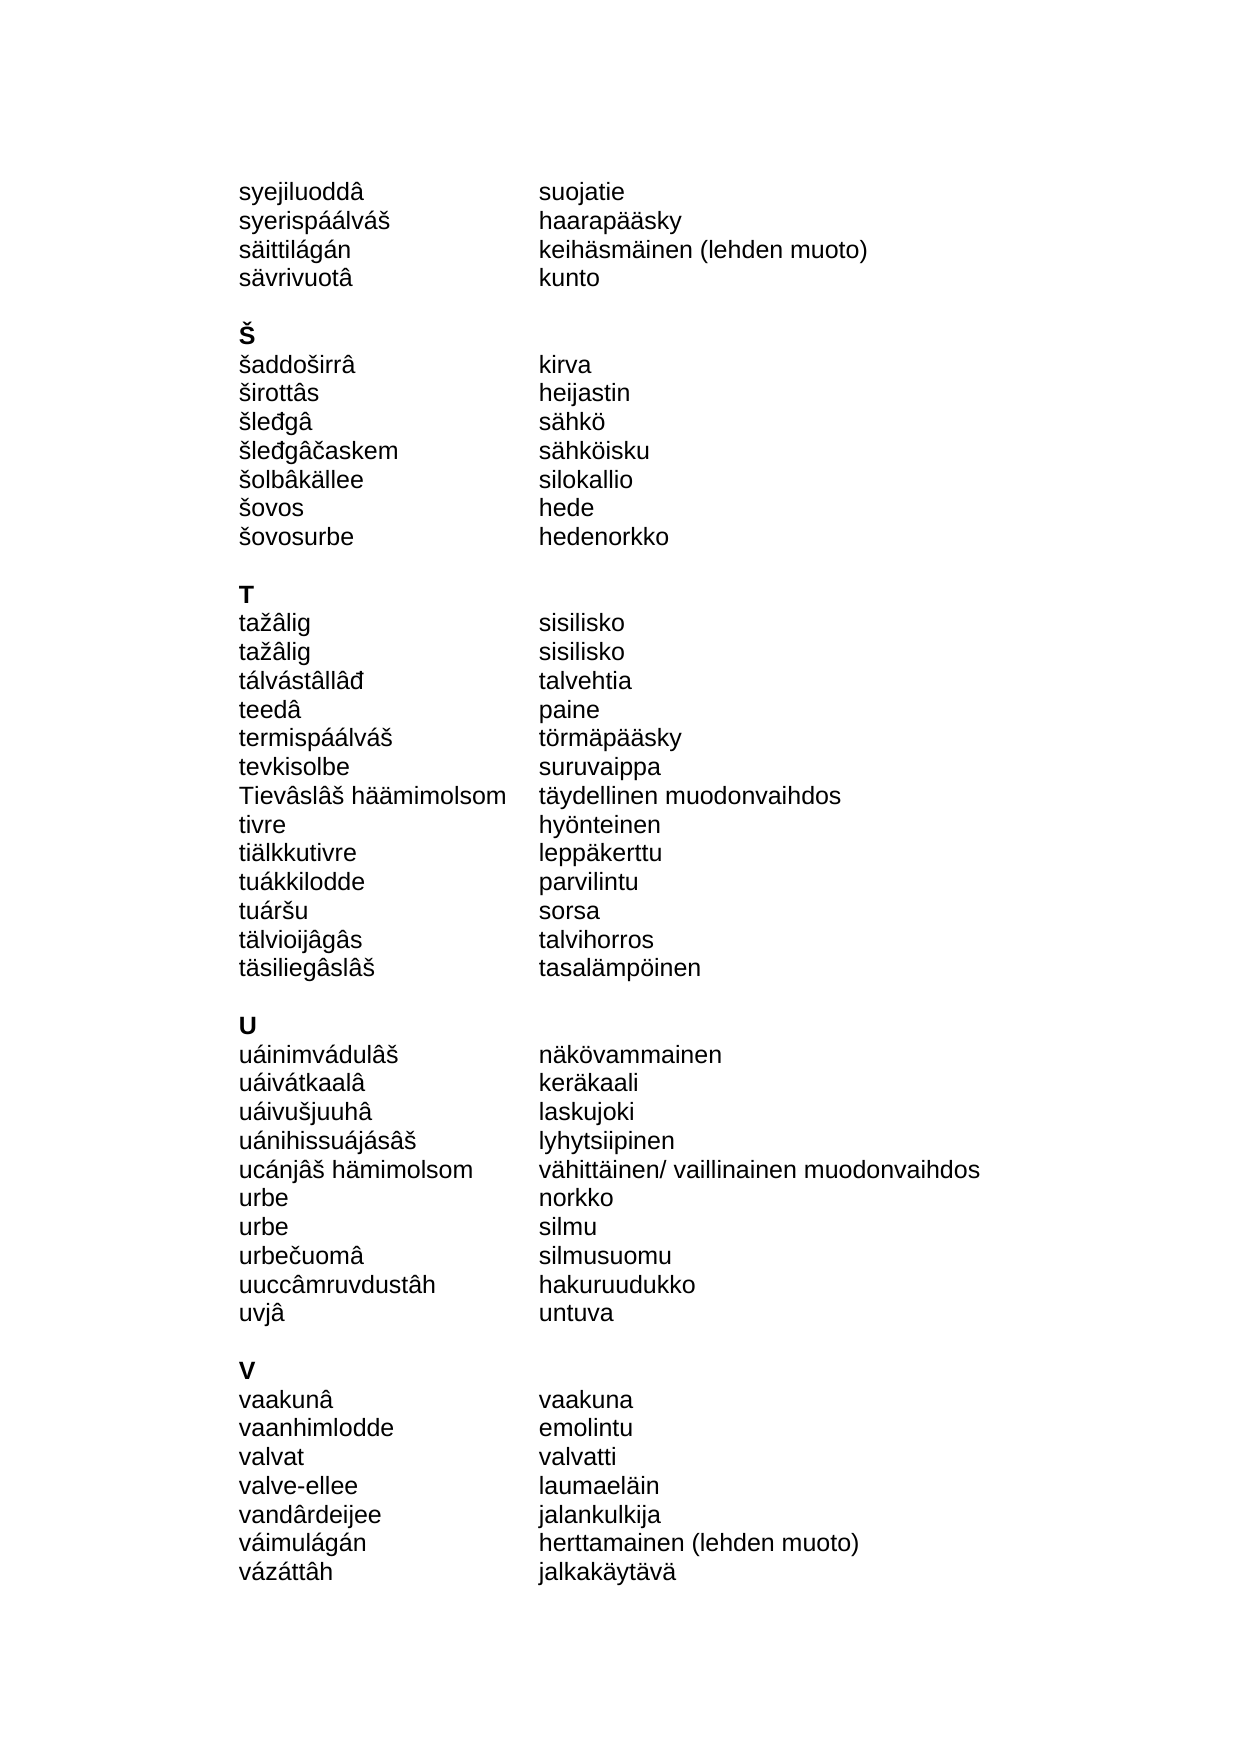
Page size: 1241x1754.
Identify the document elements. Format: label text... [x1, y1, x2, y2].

text tuákkilodde parvilintu [239, 867, 1110, 896]
text uánihissuájásâš lyhytsiipinen [239, 1126, 1110, 1155]
text uuccâmruvdustâh hakuruudukko [239, 1270, 1110, 1298]
text valvat valvatti [239, 1442, 1110, 1471]
text tiälkkutivre leppäkerttu [239, 838, 1110, 867]
text vaakunâ vaakuna [239, 1385, 1110, 1413]
text valve-ellee laumaeläin [239, 1471, 1110, 1500]
text tevkisolbe suruvaippa [239, 752, 1110, 781]
text urbe silmu [239, 1212, 1110, 1241]
text šleđgâčaskem sähköisku [239, 436, 1110, 465]
text uáivušjuuhâ laskujoki [239, 1097, 1110, 1126]
text šolbâkällee silokallio [239, 465, 1110, 493]
text uáivátkaalâ keräkaali [239, 1068, 1110, 1097]
text tažâlig sisilisko [239, 637, 1110, 666]
text termispáálváš törmäpääsky [239, 723, 1110, 752]
text Tievâslâš häämimolsom täydellinen muodonvaihdos [239, 781, 1110, 810]
text vandârdeijee jalankulkija [239, 1500, 1110, 1528]
text Š [239, 321, 1110, 350]
text šovos hede [239, 493, 1110, 522]
text täsiliegâslâš tasalämpöinen [239, 953, 1110, 982]
text syejiluoddâ suojatie [239, 177, 1110, 206]
text syerispáálváš haarapääsky [239, 206, 1110, 235]
text vázáttâh jalkakäytävä [239, 1557, 1110, 1586]
text uáinimvádulâš näkövammainen [239, 1040, 1110, 1068]
text váimulágán herttamainen (lehden muoto) [239, 1528, 1110, 1557]
text T [239, 580, 1110, 608]
text urbe norkko [239, 1183, 1110, 1212]
text säittilágán keihäsmäinen (lehden muoto) [239, 235, 1110, 263]
text teedâ paine [239, 695, 1110, 723]
text sävrivuotâ kunto [239, 263, 1110, 292]
text tažâlig sisilisko [239, 608, 1110, 637]
text tälvioijâgâs talvihorros [239, 925, 1110, 953]
text šleđgâ sähkö [239, 407, 1110, 436]
text vaanhimlodde emolintu [239, 1413, 1110, 1442]
text šovosurbe hedenorkko [239, 522, 1110, 551]
text uvjâ untuva [239, 1298, 1110, 1327]
text šaddoširrâ kirva [239, 350, 1110, 378]
text U [239, 1011, 1110, 1040]
text tálvástâllâđ talvehtia [239, 666, 1110, 695]
text širottâs heijastin [239, 378, 1110, 407]
text ucánjâš hämimolsom vähittäinen/ vaillinainen muodonvaihdos [239, 1155, 1110, 1183]
text urbečuomâ silmusuomu [239, 1241, 1110, 1270]
text V [239, 1356, 1110, 1385]
text tuáršu sorsa [239, 896, 1110, 925]
text tivre hyönteinen [239, 810, 1110, 838]
